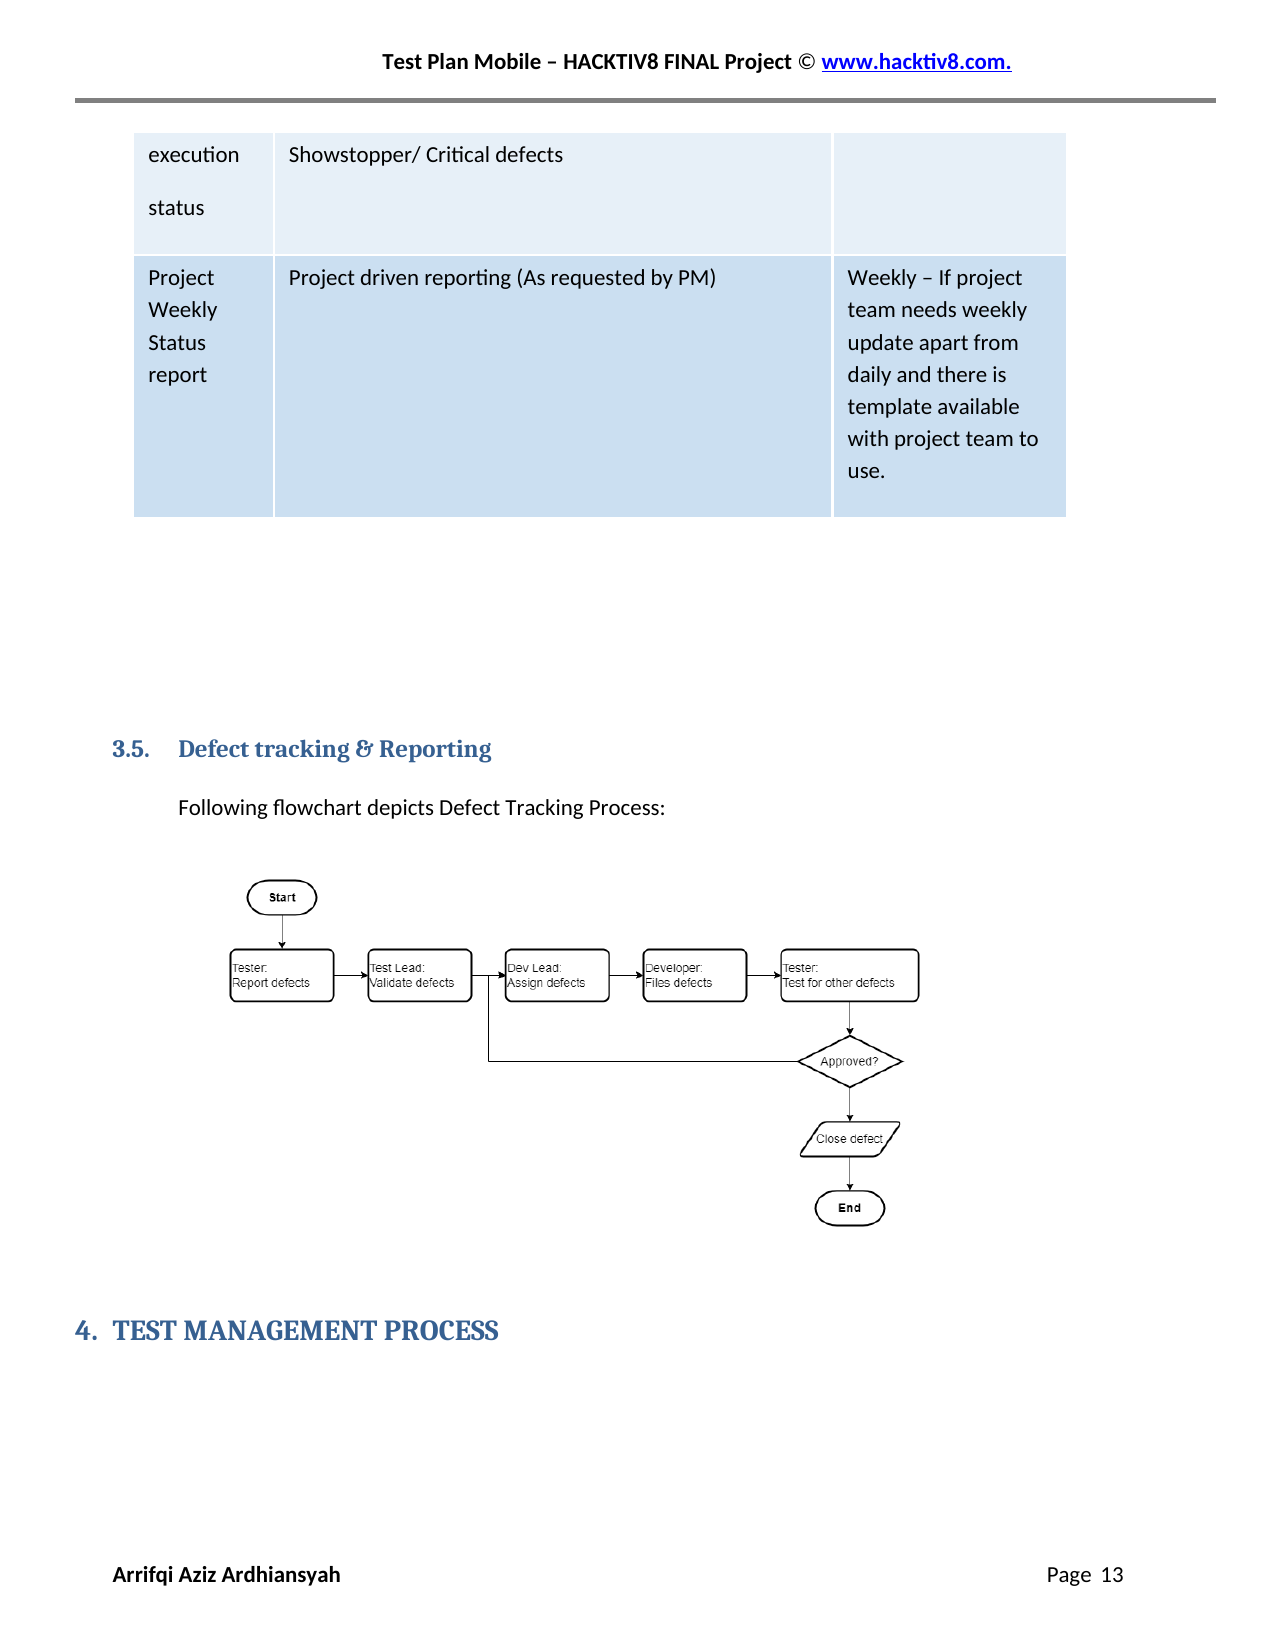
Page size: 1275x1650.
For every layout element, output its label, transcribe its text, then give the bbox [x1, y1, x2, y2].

picture [178, 846, 936, 1260]
table_cell Project Weekly Status report [134, 256, 273, 517]
subtitle Defect tracking & Reporting [112, 735, 1125, 764]
text Following flowchart depicts Defect Tracking Process: [103, 793, 1125, 821]
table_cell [275, 133, 831, 254]
table_cell Project driven reporting (As requested by PM) [275, 256, 831, 517]
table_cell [134, 133, 273, 254]
subtitle TEST MANAGEMENT PROCESS [75, 1314, 1125, 1347]
table_cell Daily [834, 133, 1066, 254]
table_cell Weekly – If project team needs weekly update apart from daily and there is template available with project team to use. [834, 256, 1066, 517]
